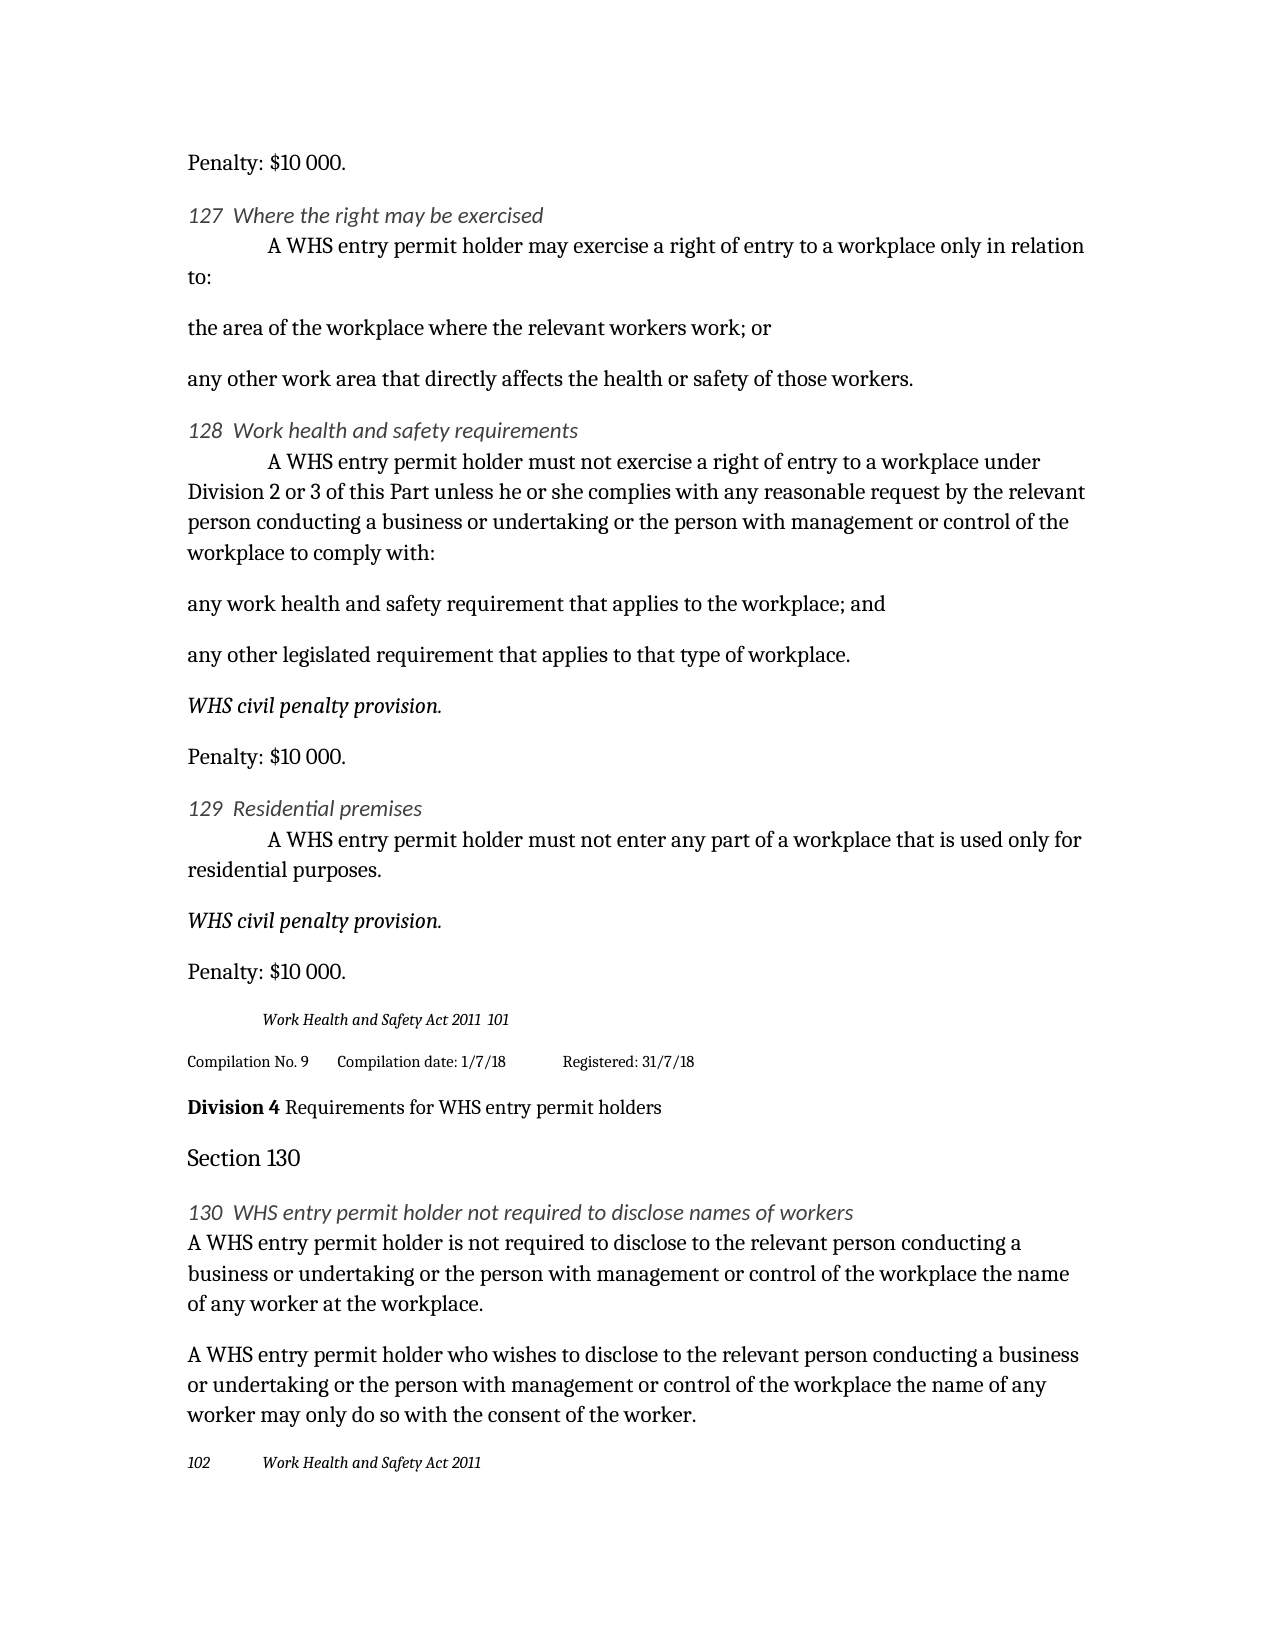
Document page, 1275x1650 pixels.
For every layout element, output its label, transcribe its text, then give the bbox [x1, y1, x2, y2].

text Section 130 [187, 1144, 1087, 1173]
text A WHS entry permit holder must not exercise a right of entry to a workplace under Division 2 or 3 of this Part unless he or she complies with any reasonable request by the relevant person conducting a business or undertaking or the person with management or control of the workplace to comply with: [187, 449, 1087, 566]
text A WHS entry permit holder is not required to disclose to the relevant person conducting a business or undertaking or the person with management or control of the workplace the name of any worker at the workplace. [187, 1230, 1087, 1317]
text A WHS entry permit holder who wishes to disclose to the relevant person conducting a business or undertaking or the person with management or control of the workplace the name of any worker may only do so with the consent of the worker. [187, 1342, 1087, 1428]
text Penalty: $10 000. [187, 150, 1087, 176]
text any work health and safety requirement that applies to the workplace; and [187, 590, 1087, 617]
subtitle 128 Work health and safety requirements [187, 417, 1087, 444]
text A WHS entry permit holder must not enter any part of a workplace that is used only for residential purposes. [187, 827, 1087, 883]
text WHS civil penalty provision. [187, 908, 1087, 934]
text any other work area that directly affects the health or safety of those workers. [187, 366, 1087, 392]
text A WHS entry permit holder may exercise a right of entry to a workplace only in relation to: [187, 233, 1087, 290]
text Compilation No. 9 Compilation date: 1/7/18 Registered: 31/7/18 [187, 1053, 1087, 1072]
text Penalty: $10 000. [187, 743, 1087, 770]
text 102 Work Health and Safety Act 2011 [187, 1453, 1087, 1472]
subtitle 127 Where the right may be exercised [187, 201, 1087, 229]
subtitle 129 Residential premises [187, 794, 1087, 823]
text WHS civil penalty provision. [187, 692, 1087, 719]
subtitle 130 WHS entry permit holder not required to disclose names of workers [187, 1198, 1087, 1226]
text any other legislated requirement that applies to that type of workplace. [187, 641, 1087, 668]
text Division 4 Requirements for WHS entry permit holders [187, 1096, 1087, 1120]
text Work Health and Safety Act 2011 101 [187, 1010, 1087, 1029]
text the area of the workplace where the relevant workers work; or [187, 314, 1087, 341]
text Penalty: $10 000. [187, 959, 1087, 985]
